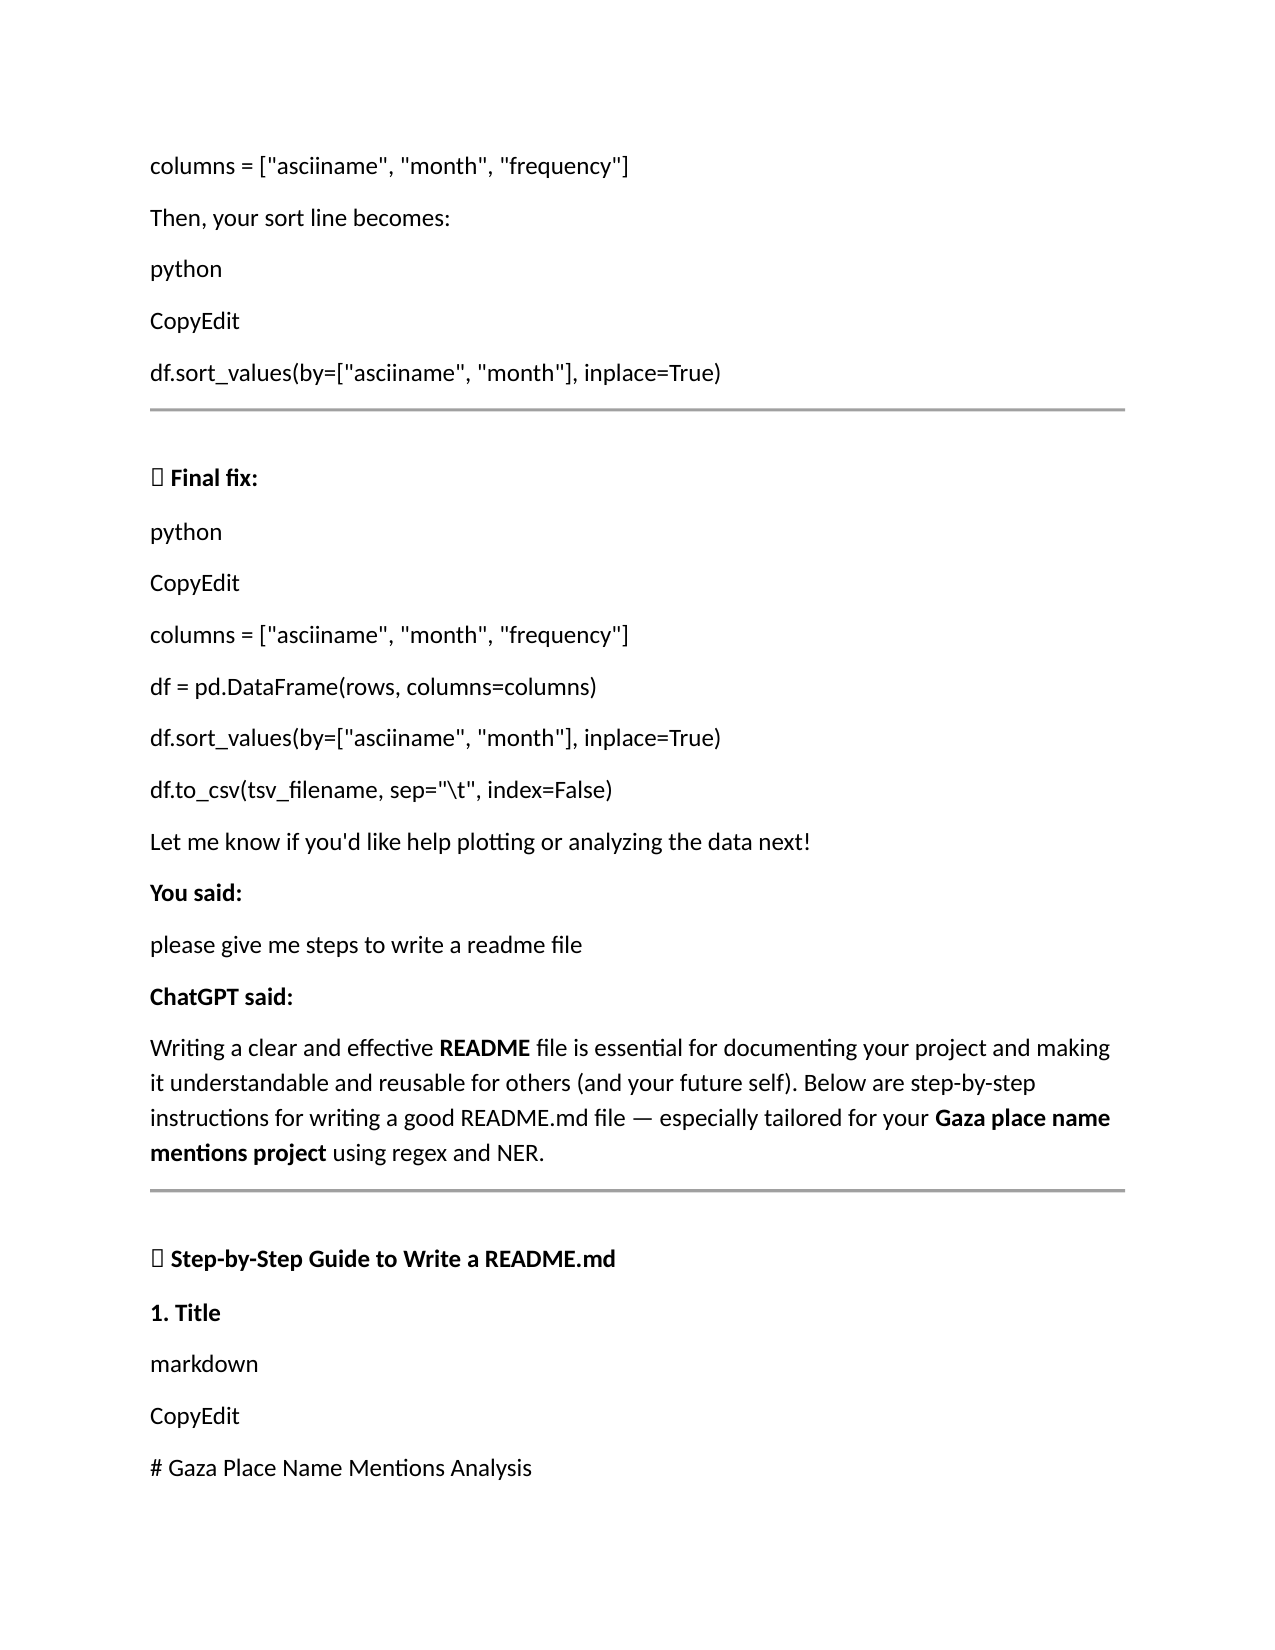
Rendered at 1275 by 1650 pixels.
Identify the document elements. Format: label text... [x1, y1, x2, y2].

text columns = ["asciiname", "month", "frequency"] [150, 619, 1125, 650]
text python [150, 253, 1125, 284]
text df.sort_values(by=["asciiname", "month"], inplace=True) [150, 722, 1125, 753]
text please give me steps to write a readme file [150, 929, 1125, 960]
text Then, your sort line becomes: [150, 202, 1125, 232]
text python [150, 516, 1125, 546]
text df.sort_values(by=["asciiname", "month"], inplace=True) [150, 357, 1125, 387]
text CopyEdit [150, 305, 1125, 336]
text # Gaza Place Name Mentions Analysis [150, 1452, 1125, 1482]
text ✅ Step-by-Step Guide to Write a README.md [150, 1241, 1125, 1275]
text ChatGPT said: [150, 981, 1125, 1011]
text columns = ["asciiname", "month", "frequency"] [150, 150, 1125, 181]
text markdown [150, 1348, 1125, 1379]
text Let me know if you'd like help plotting or analyzing the data next! [150, 826, 1125, 856]
text You said: [150, 877, 1125, 908]
text df.to_csv(tsv_filename, sep="\t", index=False) [150, 774, 1125, 805]
text CopyEdit [150, 1400, 1125, 1431]
text ✅ Final fix: [150, 460, 1125, 494]
text CopyEdit [150, 567, 1125, 598]
text Writing a clear and effective README file is essential for documenting your project and making it understandable and reusable for others (and your future self). Below are step-by-step instructions for writing a good README.md file — especially tailored for your Gaza place name mentions project using regex and NER. [150, 1032, 1125, 1168]
text df = pd.DataFrame(rows, columns=columns) [150, 671, 1125, 701]
text 1. Title [150, 1297, 1125, 1327]
